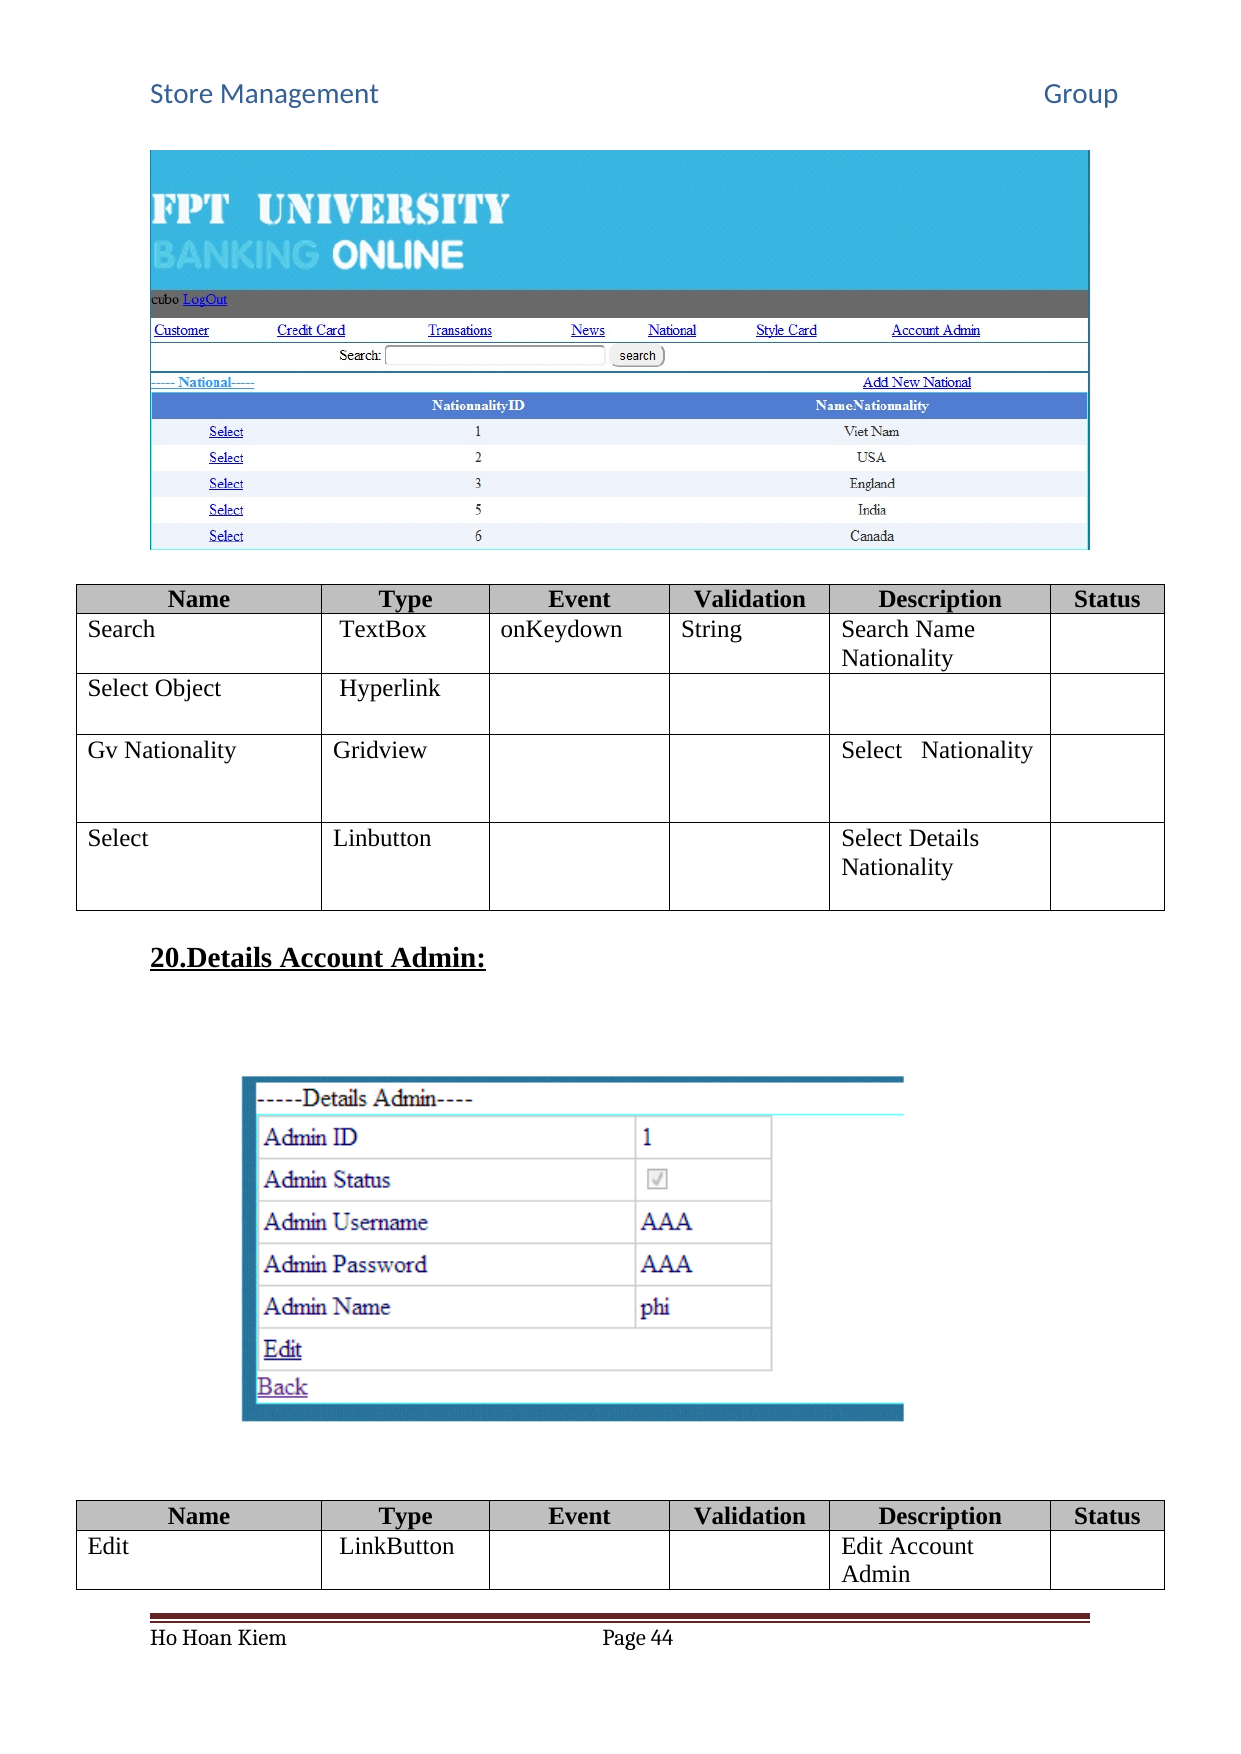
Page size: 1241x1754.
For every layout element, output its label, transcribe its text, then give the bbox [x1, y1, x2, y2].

table_cell TextBox [322, 614, 489, 672]
table_header Validation [670, 585, 829, 613]
table_cell Search [77, 614, 321, 672]
table_cell [490, 1531, 669, 1589]
table_cell Edit [77, 1531, 321, 1589]
picture [150, 150, 1091, 555]
table_cell [670, 735, 829, 822]
text 20.Details Account Admin: [150, 940, 1090, 973]
table_cell Select Details Nationality [830, 823, 1050, 910]
table_cell [1051, 1531, 1164, 1589]
table_cell Search Name Nationality [830, 614, 1050, 672]
table_cell [670, 674, 829, 734]
table_cell Select Object [77, 674, 321, 734]
table_cell [670, 823, 829, 910]
table_cell Edit Account Admin [830, 1531, 1050, 1589]
table_header Type [322, 585, 489, 613]
table_cell Gridview [322, 735, 489, 822]
picture [150, 1007, 976, 1467]
table_cell [1051, 735, 1164, 822]
table_cell Hyperlink [322, 674, 489, 734]
table_header Event [490, 585, 669, 613]
table_cell Select Nationality [830, 735, 1050, 822]
table_cell [1051, 823, 1164, 910]
table_cell Gv Nationality [77, 735, 321, 822]
table_cell [670, 1531, 829, 1589]
table_cell [830, 674, 1050, 734]
table_cell String [670, 614, 829, 672]
table_header Validation [670, 1501, 829, 1530]
table_header Name [77, 1501, 321, 1530]
table_cell LinkButton [322, 1531, 489, 1589]
table_cell [490, 674, 669, 734]
table_cell Linbutton [322, 823, 489, 910]
table_cell [1051, 674, 1164, 734]
table_cell [490, 823, 669, 910]
table_header Description [830, 585, 1050, 613]
table_header Description [830, 1501, 1050, 1530]
table_header Name [77, 585, 321, 613]
table_cell Select [77, 823, 321, 910]
table_header Event [490, 1501, 669, 1530]
table_cell onKeydown [490, 614, 669, 672]
table_cell [1051, 614, 1164, 672]
table_header Status [1051, 585, 1164, 613]
table_header Status [1051, 1501, 1164, 1530]
table_header Type [322, 1501, 489, 1530]
table_cell [490, 735, 669, 822]
